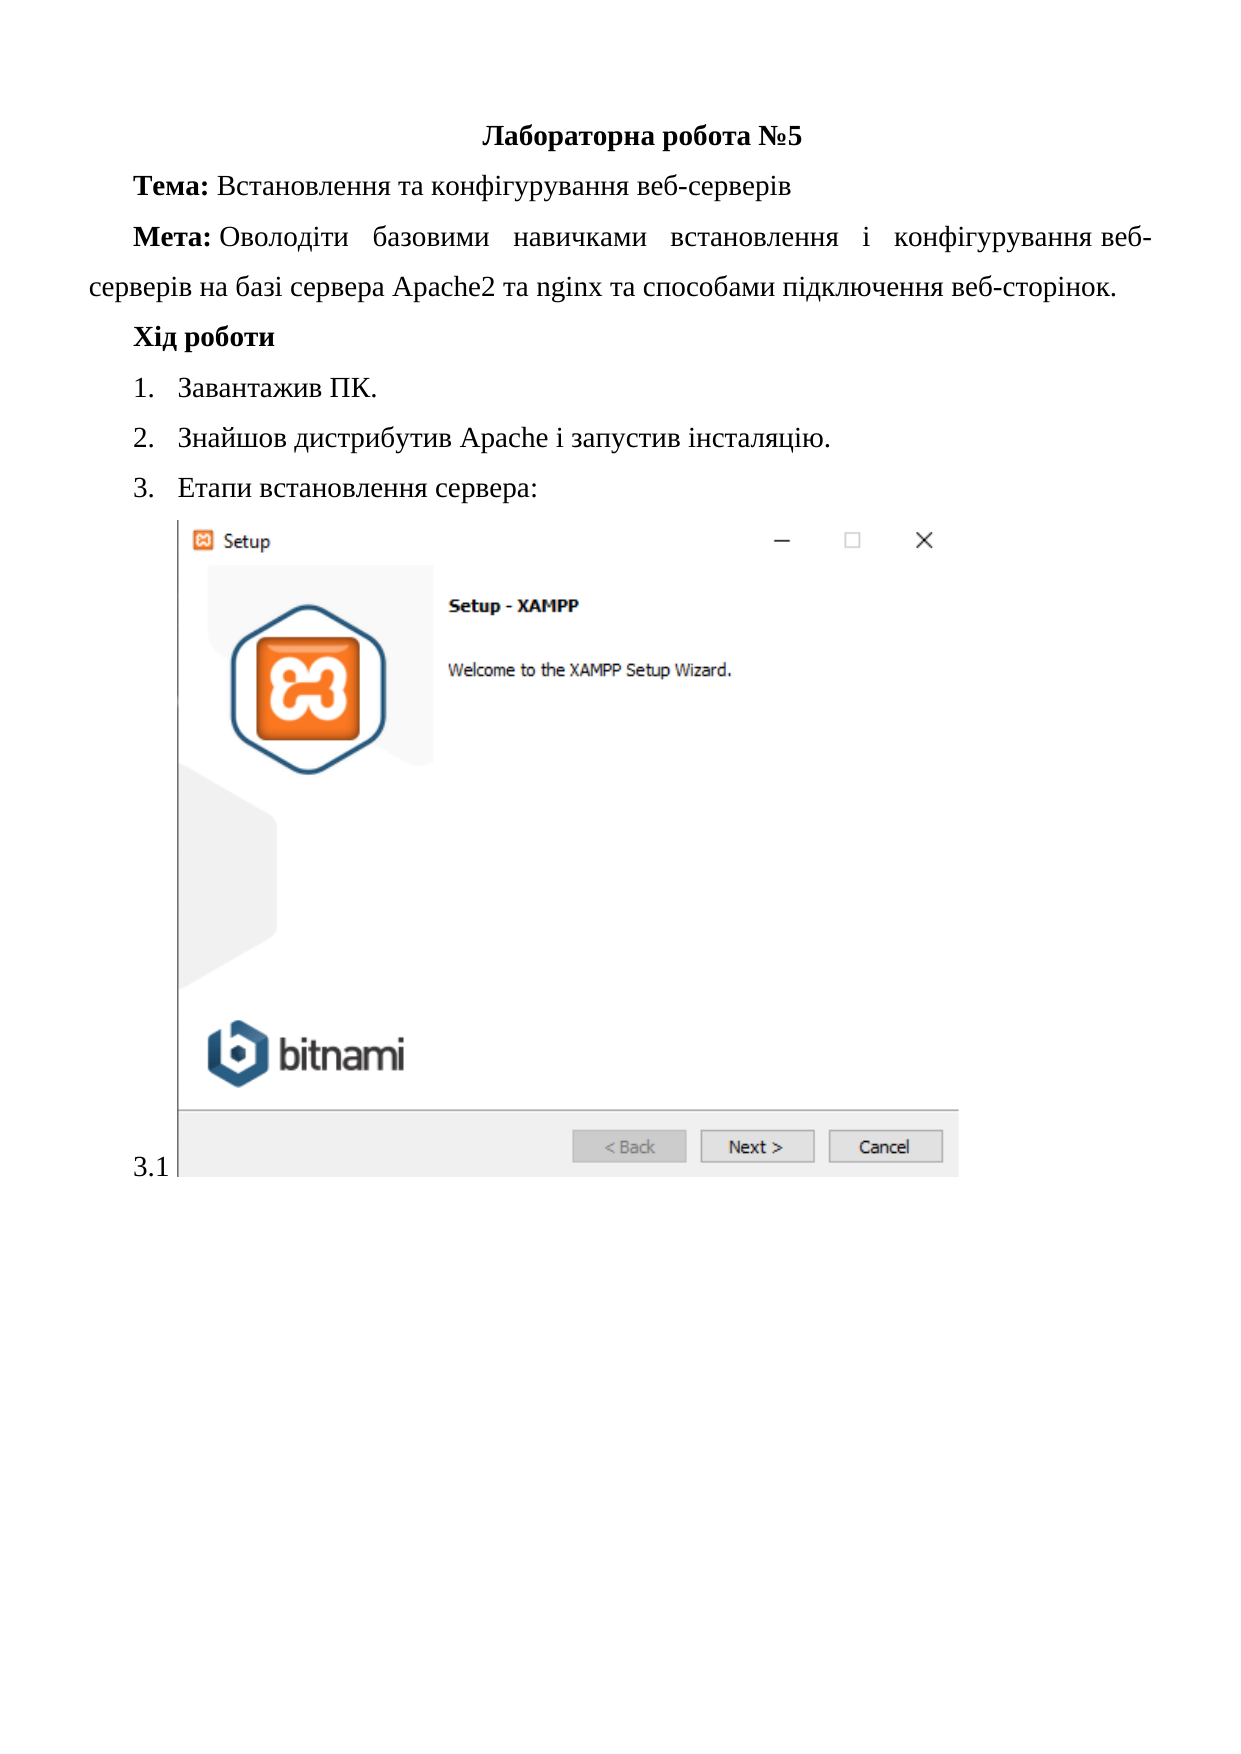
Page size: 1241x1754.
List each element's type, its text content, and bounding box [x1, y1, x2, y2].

text Мета: Оволодіти базовими навичками встановлення і конфігурування веб- серверів на базі сервера Apache2 та nginx та способами підключення веб-сторінок. [88, 219, 1152, 303]
text Хід роботи [88, 319, 1152, 353]
list Знайшов дистрибутив Apache і запустив інсталяцію. [88, 420, 1152, 453]
picture [177, 520, 959, 1177]
text Тема: Встановлення та конфігурування веб-серверів [88, 168, 1152, 202]
list Етапи встановлення сервера: [88, 470, 1152, 504]
text Лабораторна робота №5 [88, 118, 1152, 152]
list Завантажив ПК. [88, 370, 1152, 403]
